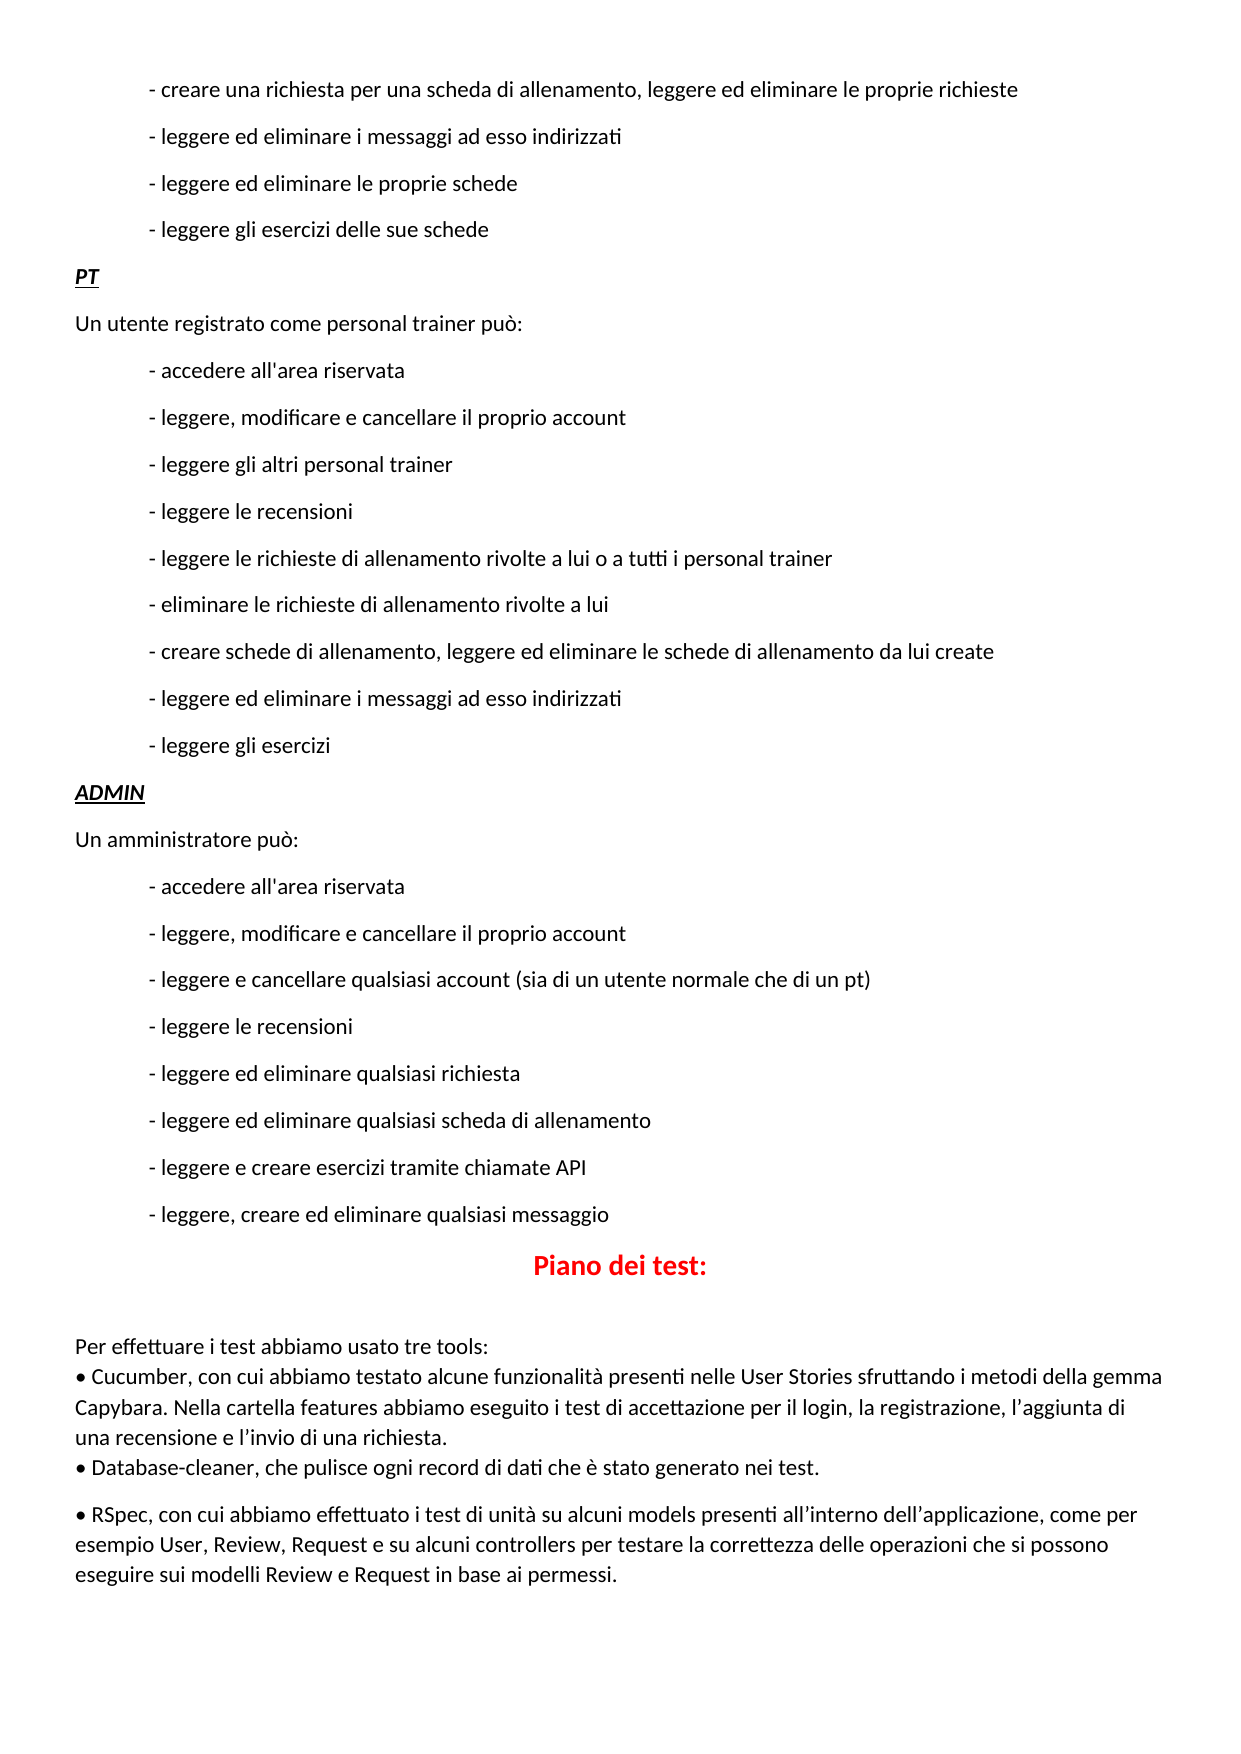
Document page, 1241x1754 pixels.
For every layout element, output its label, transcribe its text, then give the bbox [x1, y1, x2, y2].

text PT [75, 262, 1165, 291]
text - leggere e creare esercizi tramite chiamate API [149, 1153, 1165, 1181]
text - creare una richiesta per una scheda di allenamento, leggere ed eliminare le proprie richieste [75, 75, 1165, 103]
text Piano dei test: [75, 1247, 1165, 1282]
text - creare schede di allenamento, leggere ed eliminare le schede di allenamento da lui create [149, 637, 1165, 666]
text - leggere e cancellare qualsiasi account (sia di un utente normale che di un pt) [149, 966, 1165, 994]
text - leggere, creare ed eliminare qualsiasi messaggio [149, 1200, 1165, 1228]
text - leggere gli esercizi delle sue schede [75, 216, 1165, 244]
text Un amministratore può: [75, 825, 1165, 853]
text Un utente registrato come personal trainer può: [75, 309, 1165, 337]
text - leggere le recensioni [149, 1012, 1165, 1041]
text - accedere all'area riservata [149, 872, 1165, 900]
text - leggere gli altri personal trainer [149, 450, 1165, 478]
text - leggere, modificare e cancellare il proprio account [149, 919, 1165, 947]
text - leggere le richieste di allenamento rivolte a lui o a tutti i personal trainer [149, 544, 1165, 572]
text - leggere le recensioni [149, 497, 1165, 525]
text - accedere all'area riservata [149, 356, 1165, 384]
text Per effettuare i test abbiamo usato tre tools: • Cucumber, con cui abbiamo testato alcune funzionalità presenti nelle User Stories sfruttando i metodi della gemma Capybara. Nella cartella features abbiamo eseguito i test di accettazione per il login, la registrazione, l’aggiunta di una recensione e l’invio di una richiesta. • Database-cleaner, che pulisce ogni record di dati che è stato generato nei test. [75, 1302, 1165, 1481]
text - leggere ed eliminare i messaggi ad esso indirizzati [149, 684, 1165, 712]
text - leggere ed eliminare le proprie schede [75, 169, 1165, 197]
text - leggere ed eliminare qualsiasi scheda di allenamento [149, 1106, 1165, 1134]
text - eliminare le richieste di allenamento rivolte a lui [149, 591, 1165, 619]
text - leggere ed eliminare qualsiasi richiesta [149, 1059, 1165, 1087]
text - leggere, modificare e cancellare il proprio account [149, 403, 1165, 431]
text - leggere gli esercizi [149, 731, 1165, 759]
text • RSpec, con cui abbiamo effettuato i test di unità su alcuni models presenti all’interno dell’applicazione, come per esempio User, Review, Request e su alcuni controllers per testare la correttezza delle operazioni che si possono eseguire sui modelli Review e Request in base ai permessi. [75, 1500, 1165, 1619]
text ADMIN [75, 778, 1165, 806]
text - leggere ed eliminare i messaggi ad esso indirizzati [75, 122, 1165, 150]
